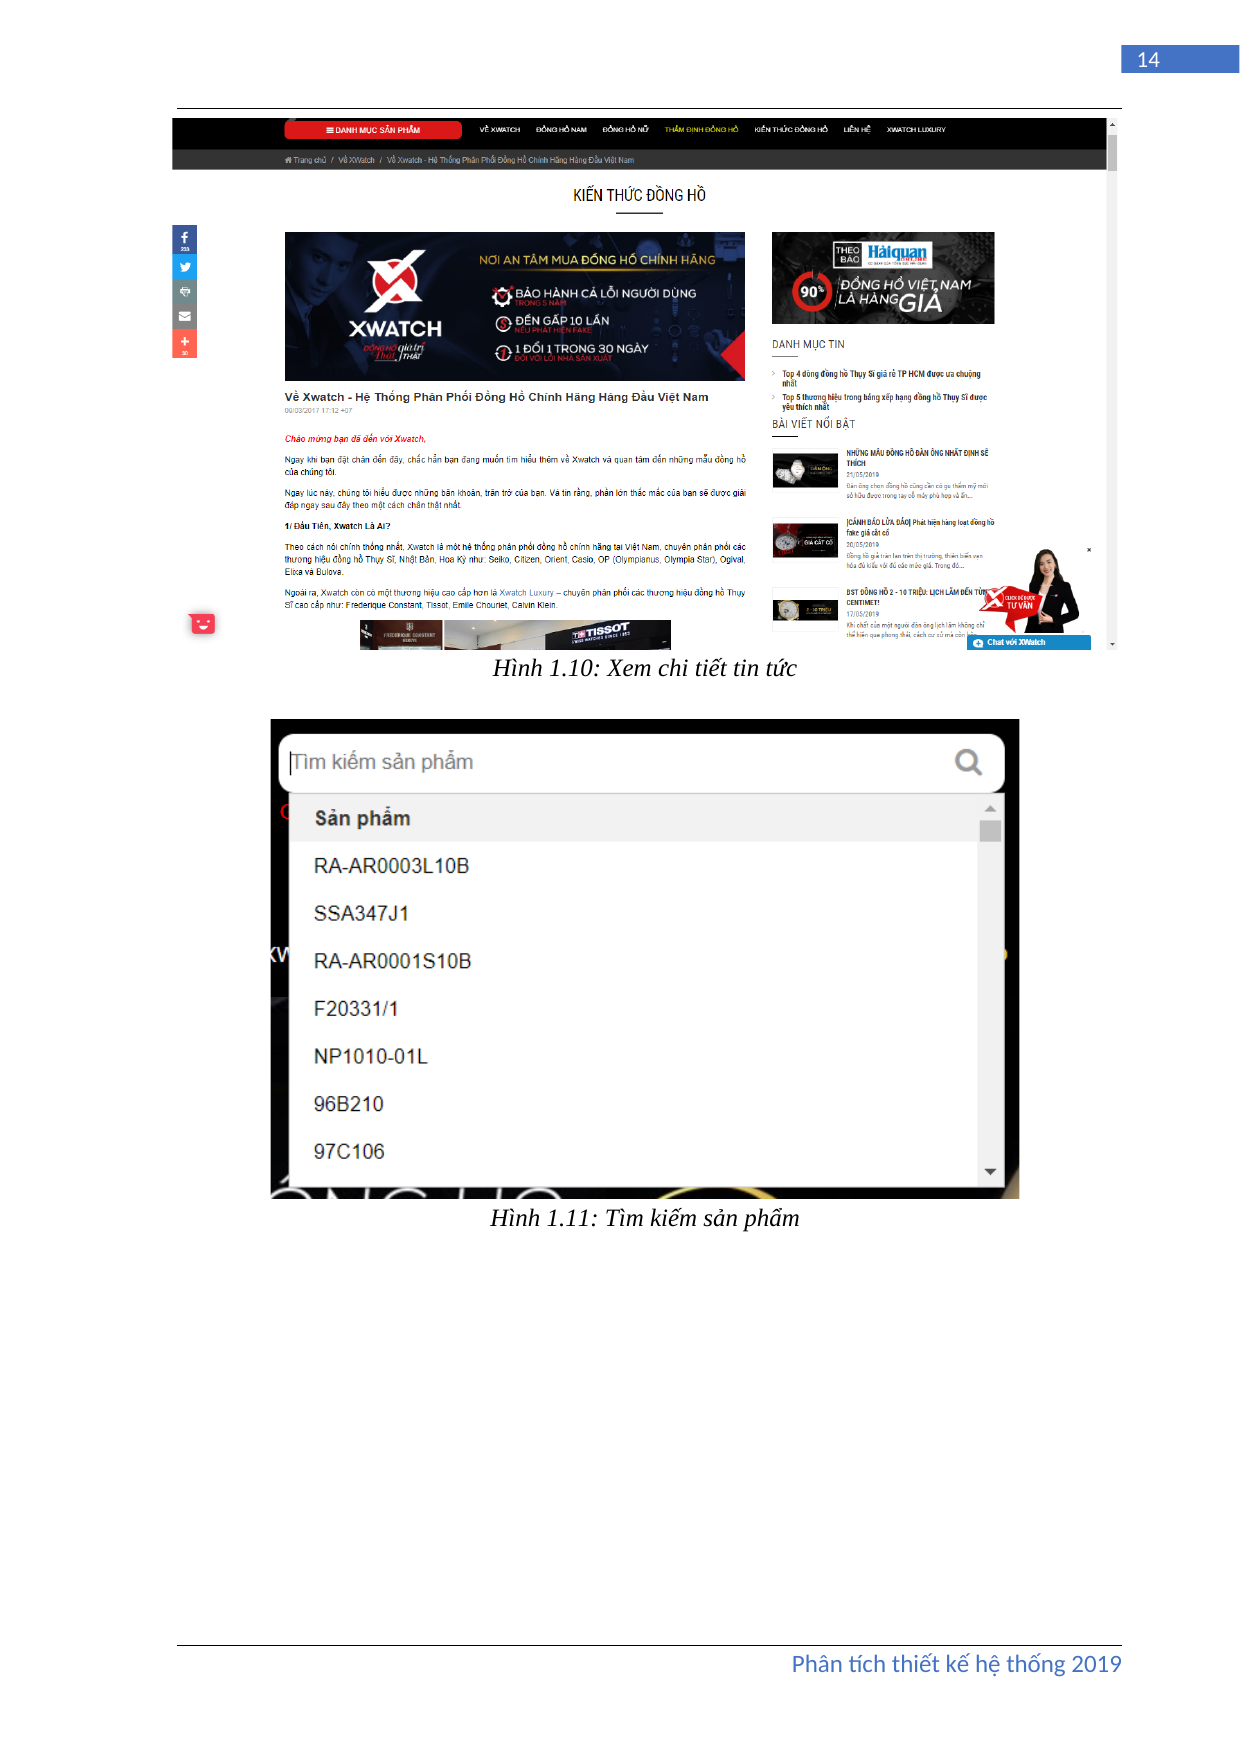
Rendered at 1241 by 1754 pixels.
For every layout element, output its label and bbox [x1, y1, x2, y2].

picture [172, 118, 1118, 650]
picture [270, 719, 1020, 1199]
